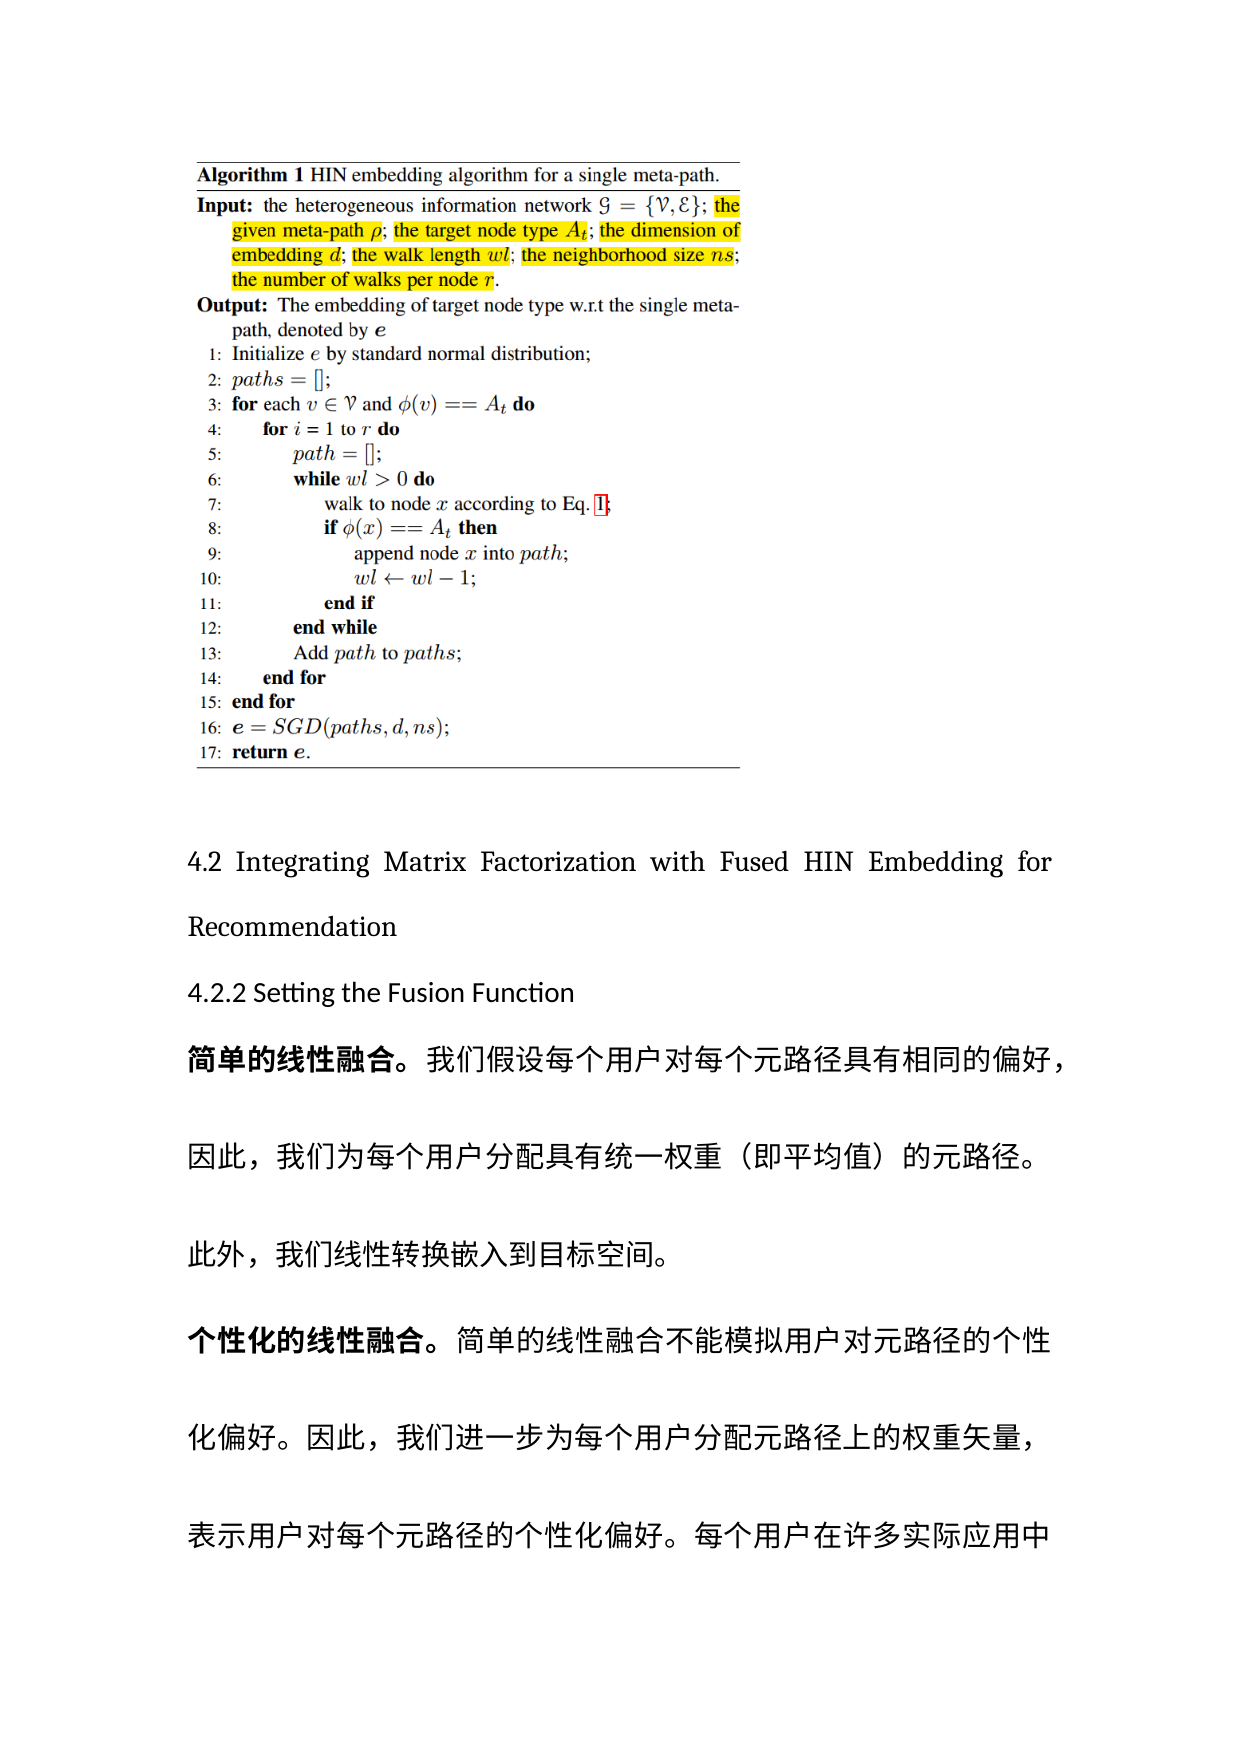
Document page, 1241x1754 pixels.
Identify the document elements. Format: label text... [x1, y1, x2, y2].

text 简单的线性融合。我们假设每个用户对每个元路径具有相同的偏好，因此，我们为每个用户分配具有统一权重（即平均值）的元路径。此外，我们线性转换嵌入到目标空间。 [187, 1025, 1053, 1285]
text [187, 1306, 1053, 1566]
picture [187, 162, 758, 781]
subtitle 4.2 Integrating Matrix Factorization with Fused HIN Embedding for Recommendation [187, 830, 1053, 960]
subtitle 4.2.2 Setting the Fusion Function [187, 960, 1053, 1025]
